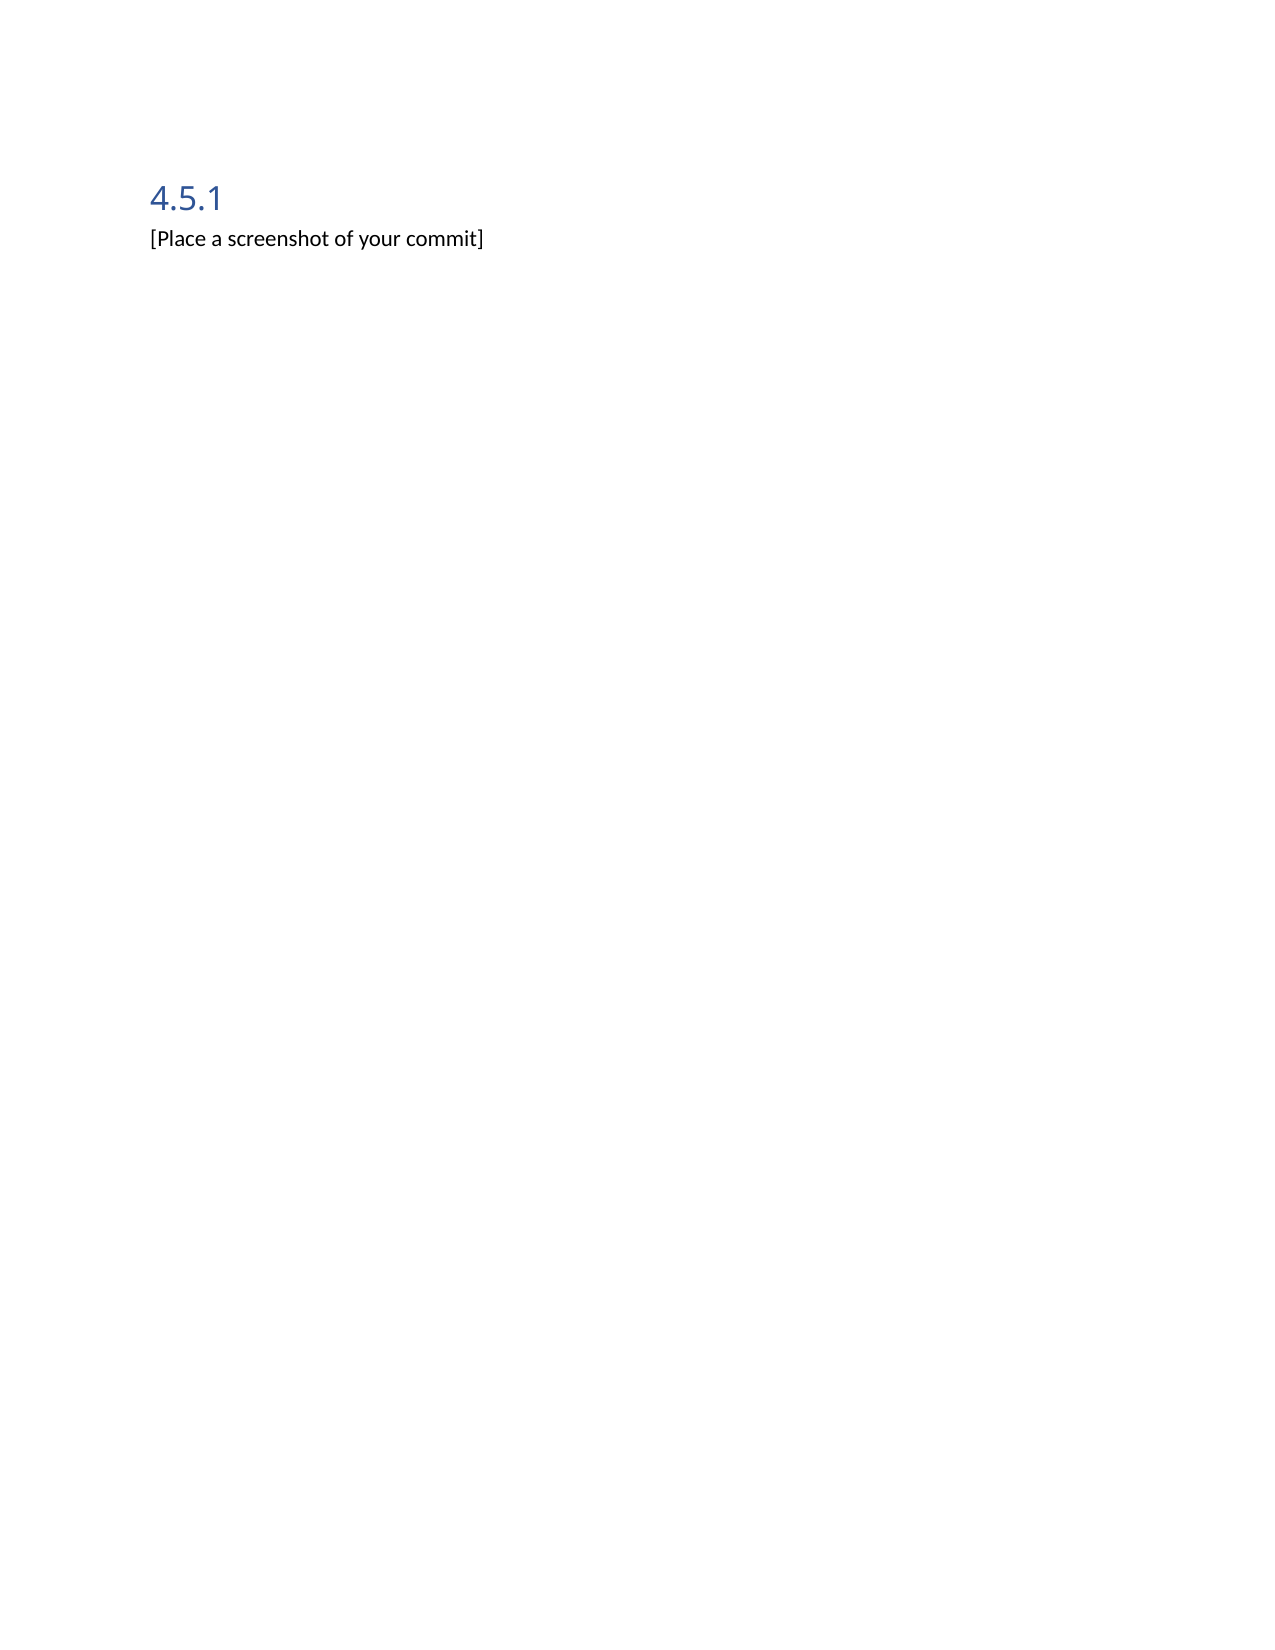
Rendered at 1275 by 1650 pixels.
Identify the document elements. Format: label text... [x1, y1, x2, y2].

text [Place a screenshot of your commit] [150, 224, 1125, 252]
subtitle 4.5.1 [150, 175, 1125, 220]
